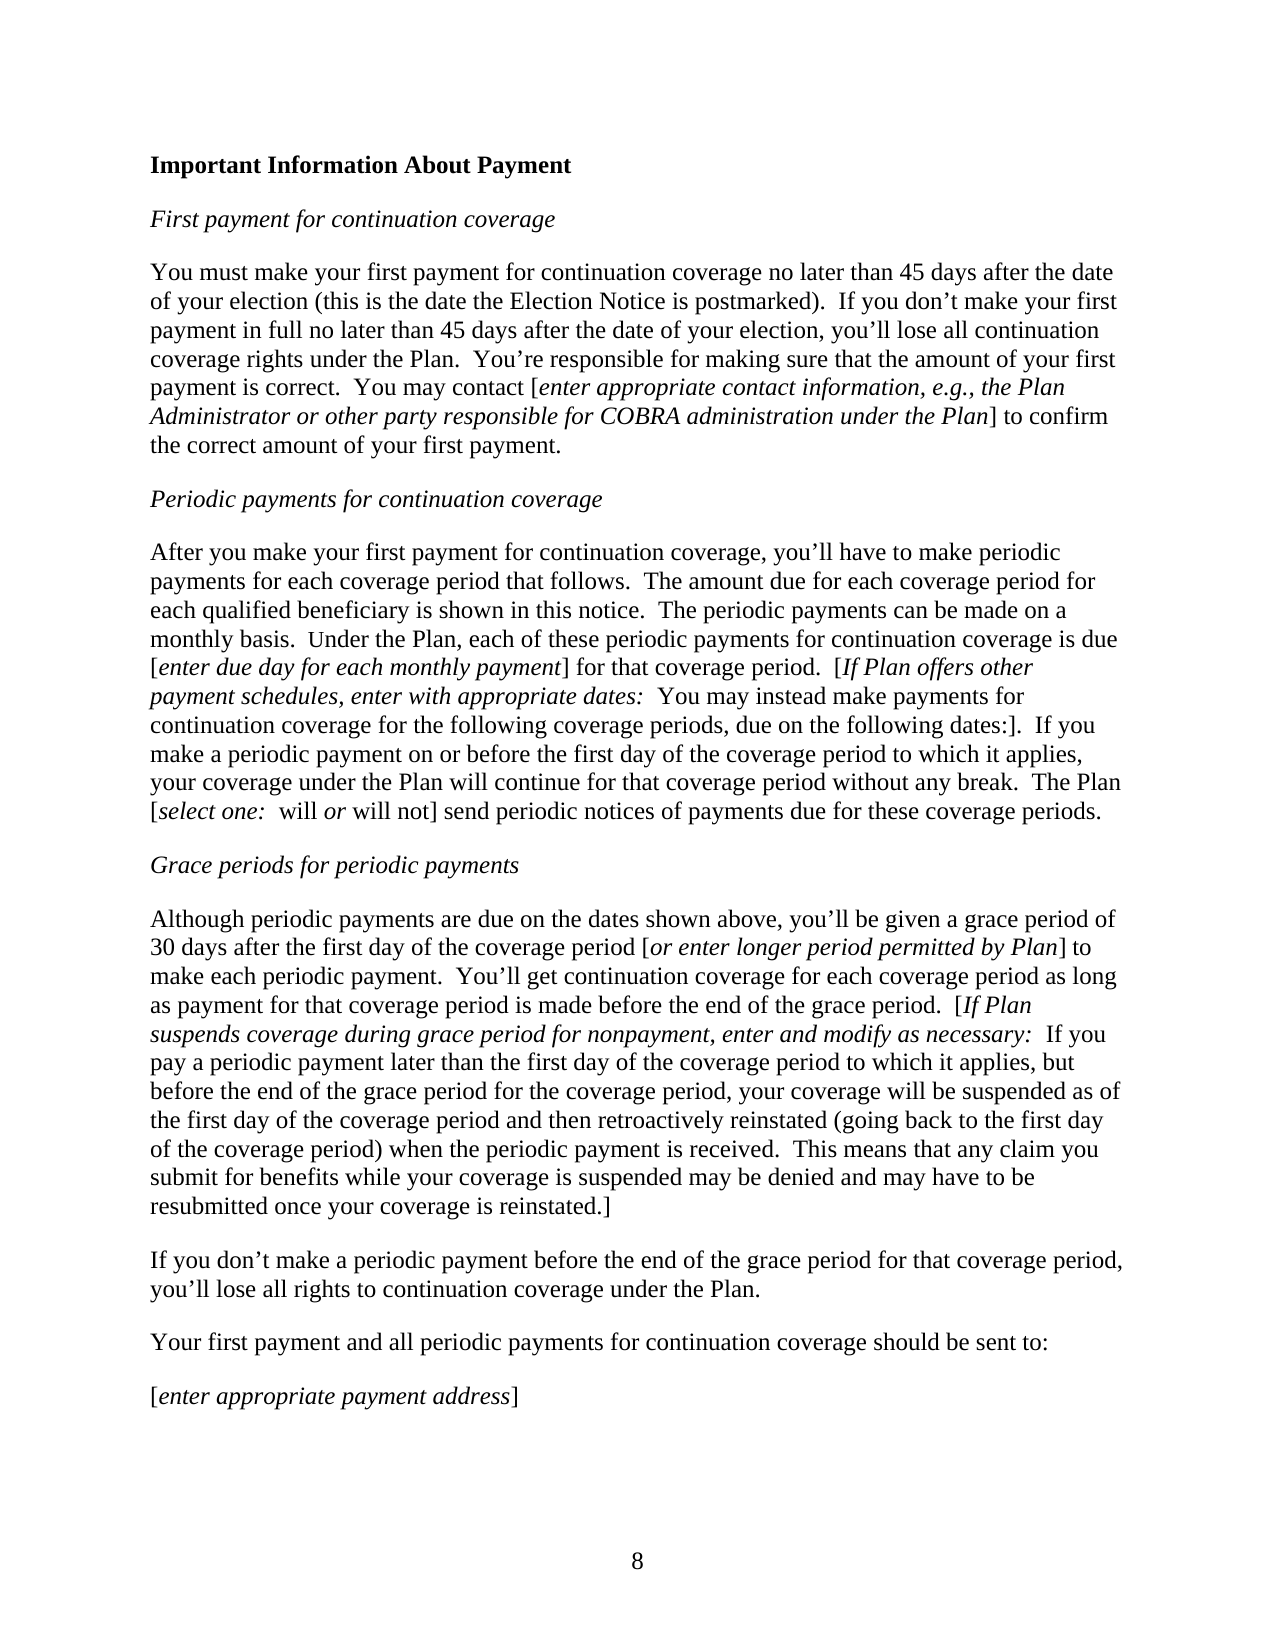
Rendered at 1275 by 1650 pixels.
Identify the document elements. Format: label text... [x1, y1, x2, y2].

text [enter appropriate payment address] [150, 1381, 1125, 1410]
text You must make your first payment for continuation coverage no later than 45 days after the date of your election (this is the date the Election Notice is postmarked). If you don’t make your first payment in full no later than 45 days after the date of your election, you’ll lose all continuation coverage rights under the Plan. You’re responsible for making sure that the amount of your first payment is correct. You may contact [enter appropriate contact information, e.g., the Plan Administrator or other party responsible for COBRA administration under the Plan] to confirm the correct amount of your first payment. [150, 257, 1125, 459]
subtitle Important Information About Payment [150, 150, 1125, 179]
text Your first payment and all periodic payments for continuation coverage should be sent to: [150, 1327, 1125, 1356]
text If you don’t make a periodic payment before the end of the grace period for that coverage period, you’ll lose all rights to continuation coverage under the Plan. [150, 1245, 1125, 1302]
text Although periodic payments are due on the dates shown above, you’ll be given a grace period of 30 days after the first day of the coverage period [or enter longer period permitted by Plan] to make each periodic payment. You’ll get continuation coverage for each coverage period as long as payment for that coverage period is made before the end of the grace period. [If Plan suspends coverage during grace period for nonpayment, enter and modify as necessary: If you pay a periodic payment later than the first day of the coverage period to which it applies, but before the end of the grace period for the coverage period, your coverage will be suspended as of the first day of the coverage period and then retroactively reinstated (going back to the first day of the coverage period) when the periodic payment is received. This means that any claim you submit for benefits while your coverage is suspended may be denied and may have to be resubmitted once your coverage is reinstated.] [150, 904, 1125, 1220]
subtitle Grace periods for periodic payments [150, 850, 1125, 879]
subtitle First payment for continuation coverage [150, 204, 1125, 232]
text After you make your first payment for continuation coverage, you’ll have to make periodic payments for each coverage period that follows. The amount due for each coverage period for each qualified beneficiary is shown in this notice. The periodic payments can be made on a monthly basis. Under the Plan, each of these periodic payments for continuation coverage is due [enter due day for each monthly payment] for that coverage period. [If Plan offers other payment schedules, enter with appropriate dates: You may instead make payments for continuation coverage for the following coverage periods, due on the following dates:]. If you make a periodic payment on or before the first day of the coverage period to which it applies, your coverage under the Plan will continue for that coverage period without any break. The Plan [select one: will or will not] send periodic notices of payments due for these coverage periods. [150, 537, 1125, 825]
subtitle Periodic payments for continuation coverage [150, 484, 1125, 512]
